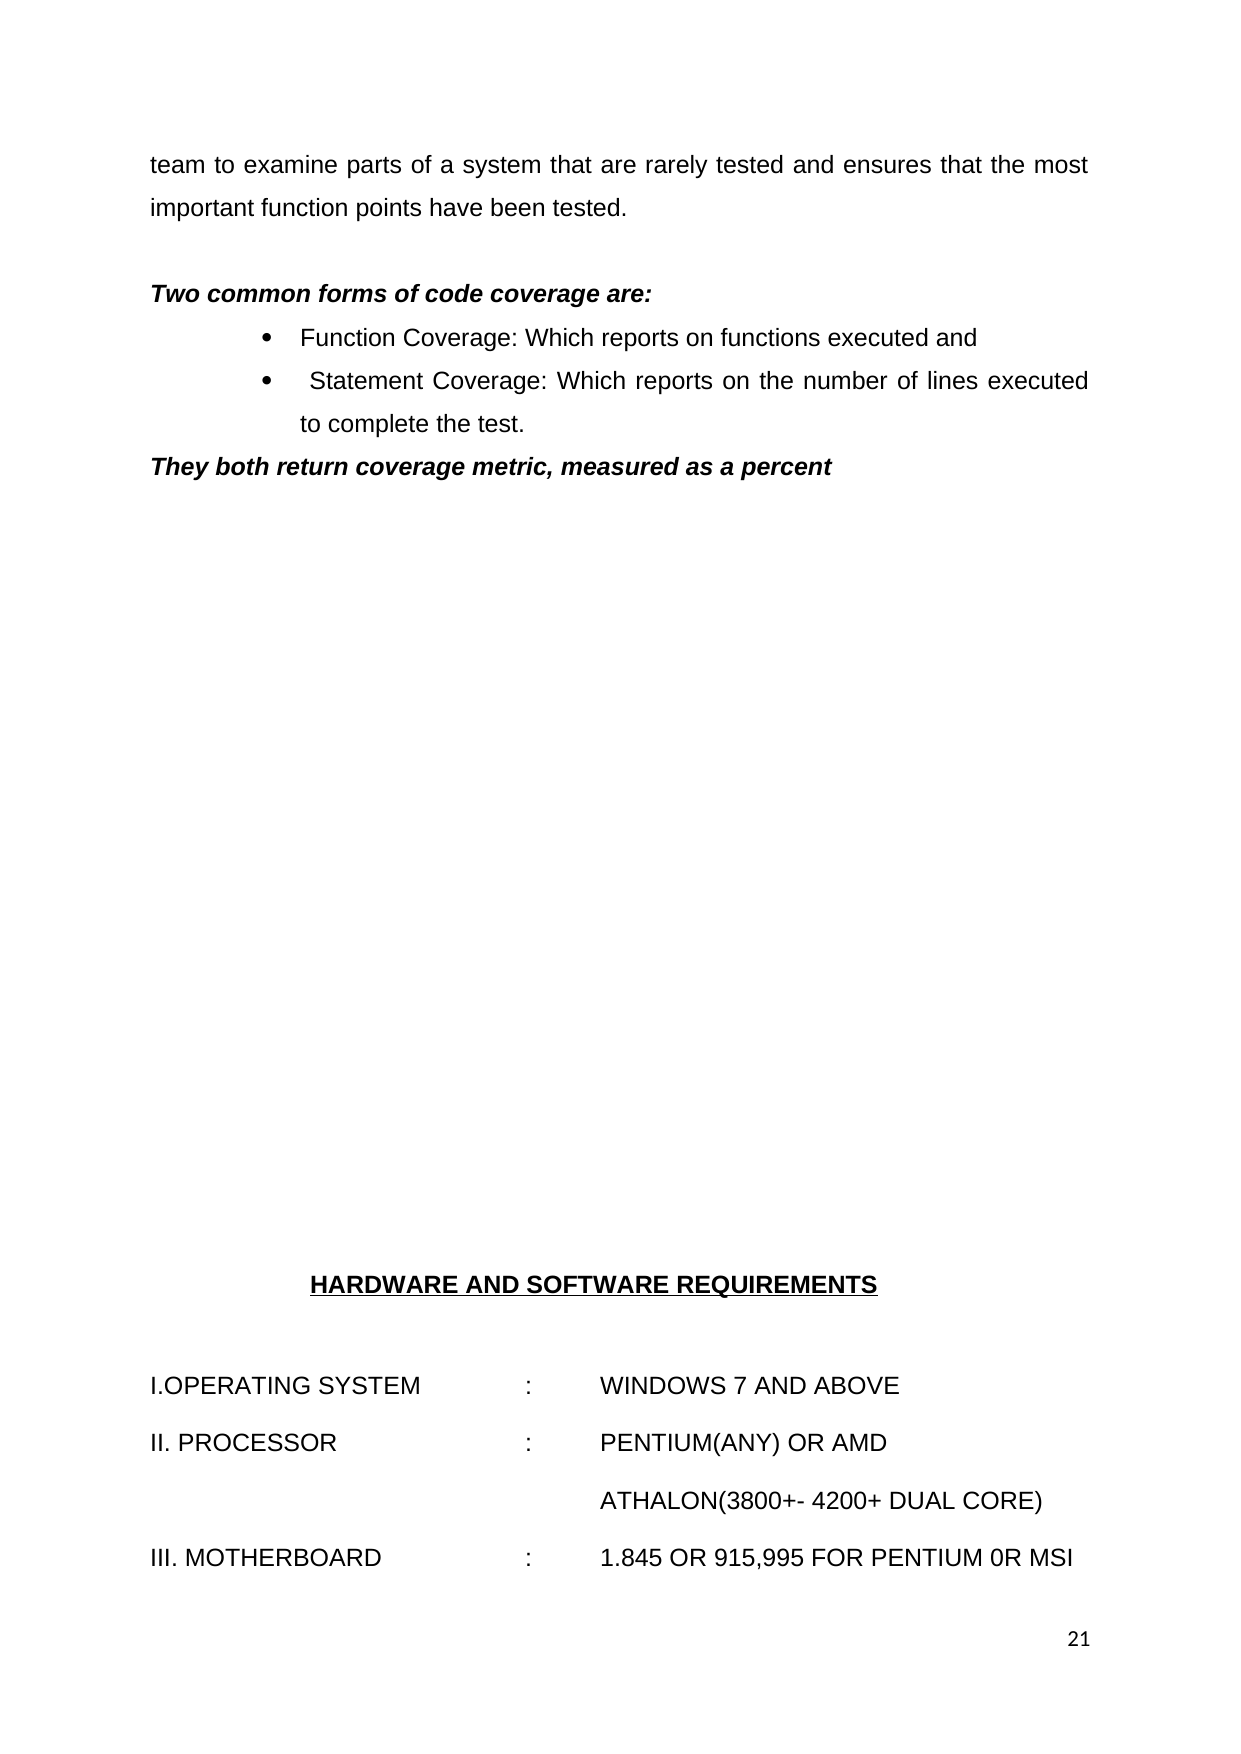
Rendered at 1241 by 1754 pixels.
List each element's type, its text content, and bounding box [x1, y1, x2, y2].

text I.OPERATING SYSTEM : WINDOWS 7 AND ABOVE [150, 1371, 1090, 1400]
text HARDWARE AND SOFTWARE REQUIREMENTS [150, 1270, 1090, 1299]
text III. MOTHERBOARD : 1.845 OR 915,995 FOR PENTIUM 0R MSI [150, 1543, 1090, 1572]
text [150, 150, 1090, 222]
text II. PROCESSOR : PENTIUM(ANY) OR AMD [150, 1428, 1090, 1457]
text They both return coverage metric, measured as a percent [150, 452, 1090, 481]
text ATHALON(3800+- 4200+ DUAL CORE) [525, 1486, 1090, 1515]
text Two common forms of code coverage are: [150, 279, 1090, 308]
list Function Coverage: Which reports on functions executed and [262, 322, 1090, 351]
list Statement Coverage: Which reports on the number of lines executed to complete the test. [262, 366, 1090, 438]
